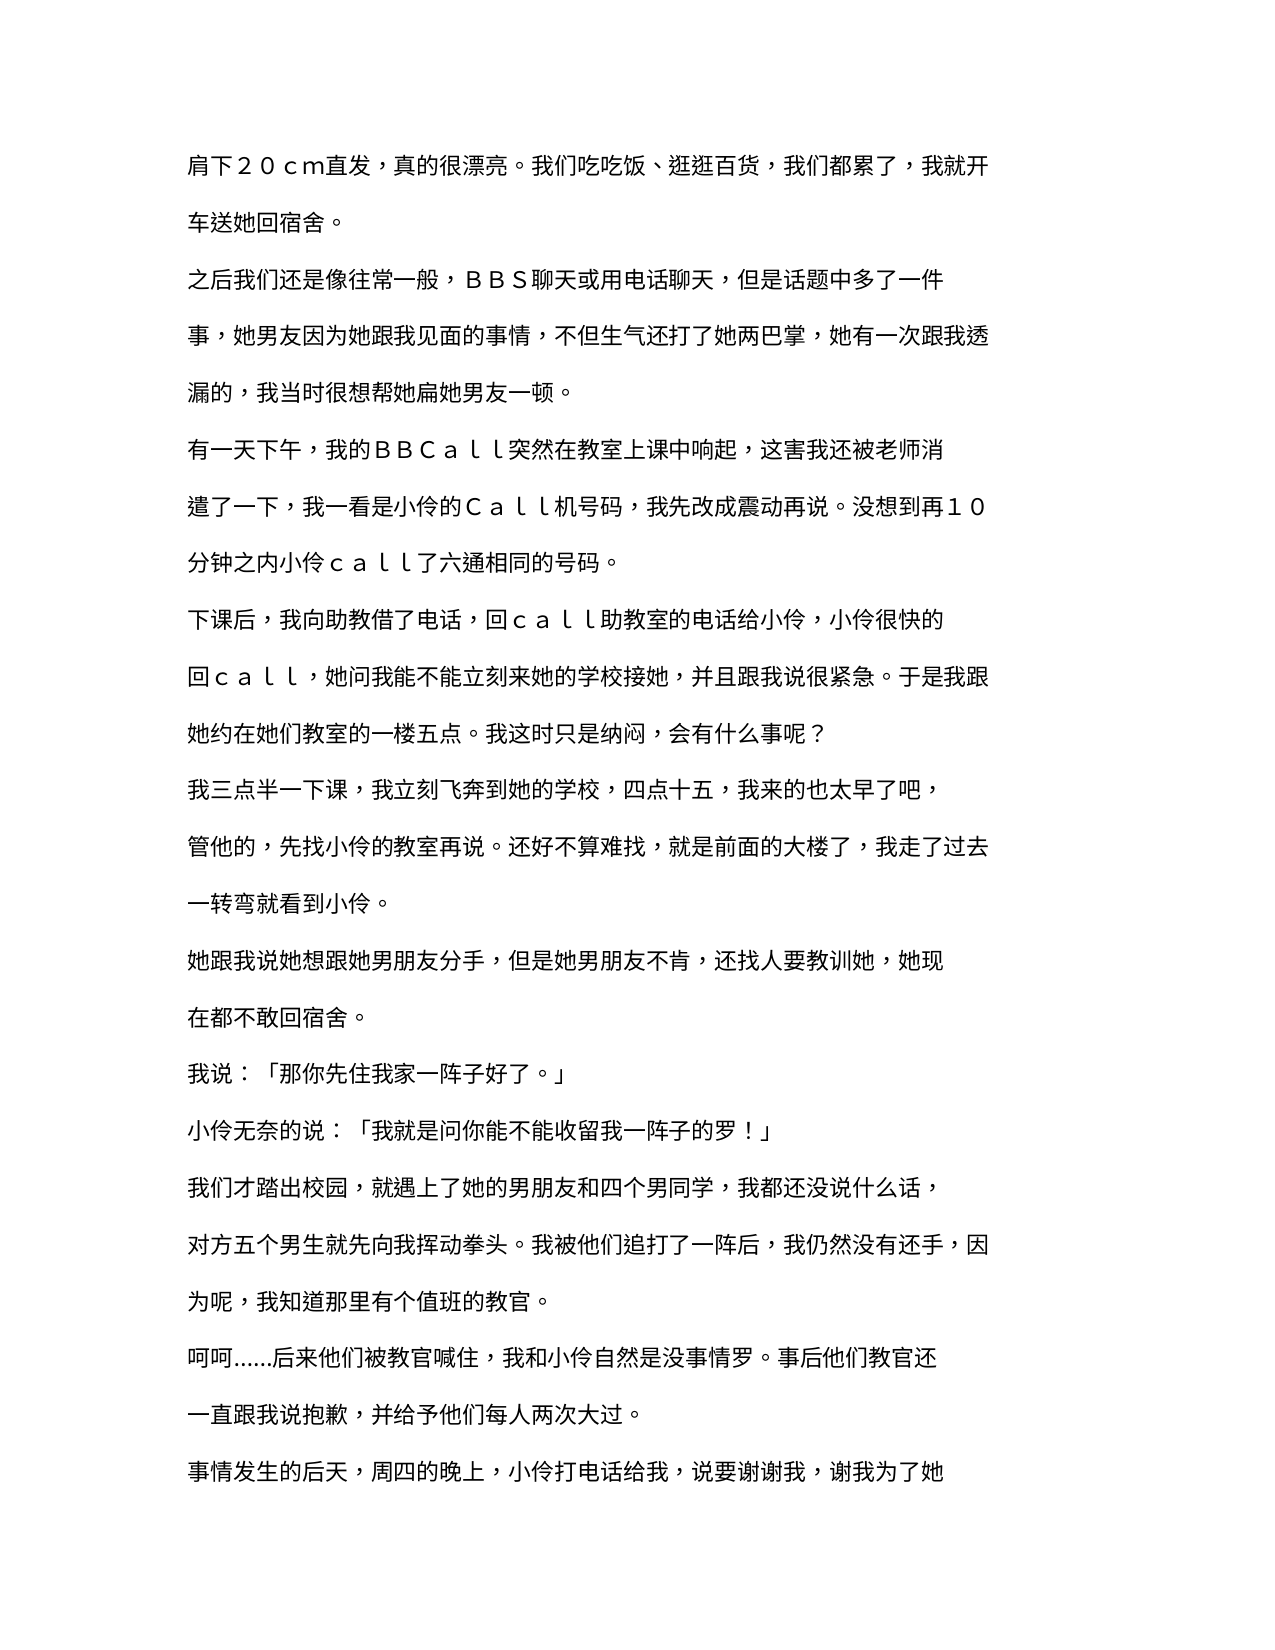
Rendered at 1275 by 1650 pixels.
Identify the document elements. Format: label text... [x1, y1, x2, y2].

text 对方五个男生就先向我挥动拳头。我被他们追打了一阵后，我仍然没有还手，因 [187, 1229, 1087, 1260]
text 事情发生的后天，周四的晚上，小伶打电话给我，说要谢谢我，谢我为了她 [187, 1456, 1087, 1487]
text 之后我们还是像往常一般，ＢＢＳ聊天或用电话聊天，但是话题中多了一件 [187, 263, 1087, 295]
text 分钟之内小伶ｃａｌｌ了六通相同的号码。 [187, 547, 1087, 579]
text 在都不敢回宿舍。 [187, 1002, 1087, 1033]
text 为呢，我知道那里有个值班的教官。 [187, 1285, 1087, 1317]
text 她约在她们教室的一楼五点。我这时只是纳闷，会有什么事呢？ [187, 718, 1087, 749]
text 我说∶「那你先住我家一阵子好了。」 [187, 1058, 1087, 1089]
text 漏的，我当时很想帮她扁她男友一顿。 [187, 377, 1087, 408]
text 小伶无奈的说∶「我就是问你能不能收留我一阵子的罗！」 [187, 1115, 1087, 1146]
text 我们才踏出校园，就遇上了她的男朋友和四个男同学，我都还没说什么话， [187, 1172, 1087, 1203]
text 遣了一下，我一看是小伶的Ｃａｌｌ机号码，我先改成震动再说。没想到再１０ [187, 491, 1087, 522]
text 事，她男友因为她跟我见面的事情，不但生气还打了她两巴掌，她有一次跟我透 [187, 320, 1087, 352]
text 一直跟我说抱歉，并给予他们每人两次大过。 [187, 1399, 1087, 1430]
text 回ｃａｌｌ，她问我能不能立刻来她的学校接她，并且跟我说很紧急。于是我跟 [187, 661, 1087, 692]
text 她跟我说她想跟她男朋友分手，但是她男朋友不肯，还找人要教训她，她现 [187, 945, 1087, 976]
text 下课后，我向助教借了电话，回ｃａｌｌ助教室的电话给小伶，小伶很快的 [187, 604, 1087, 635]
text 我三点半一下课，我立刻飞奔到她的学校，四点十五，我来的也太早了吧， [187, 774, 1087, 806]
text 有一天下午，我的ＢＢＣａｌｌ突然在教室上课中响起，这害我还被老师消 [187, 434, 1087, 465]
text 呵呵……后来他们被教官喊住，我和小伶自然是没事情罗。事后他们教官还 [187, 1342, 1087, 1373]
text 车送她回宿舍。 [187, 207, 1087, 238]
text 一转弯就看到小伶。 [187, 888, 1087, 919]
text 肩下２０ｃｍ直发，真的很漂亮。我们吃吃饭、逛逛百货，我们都累了，我就开 [187, 150, 1087, 181]
text 管他的，先找小伶的教室再说。还好不算难找，就是前面的大楼了，我走了过去 [187, 831, 1087, 862]
